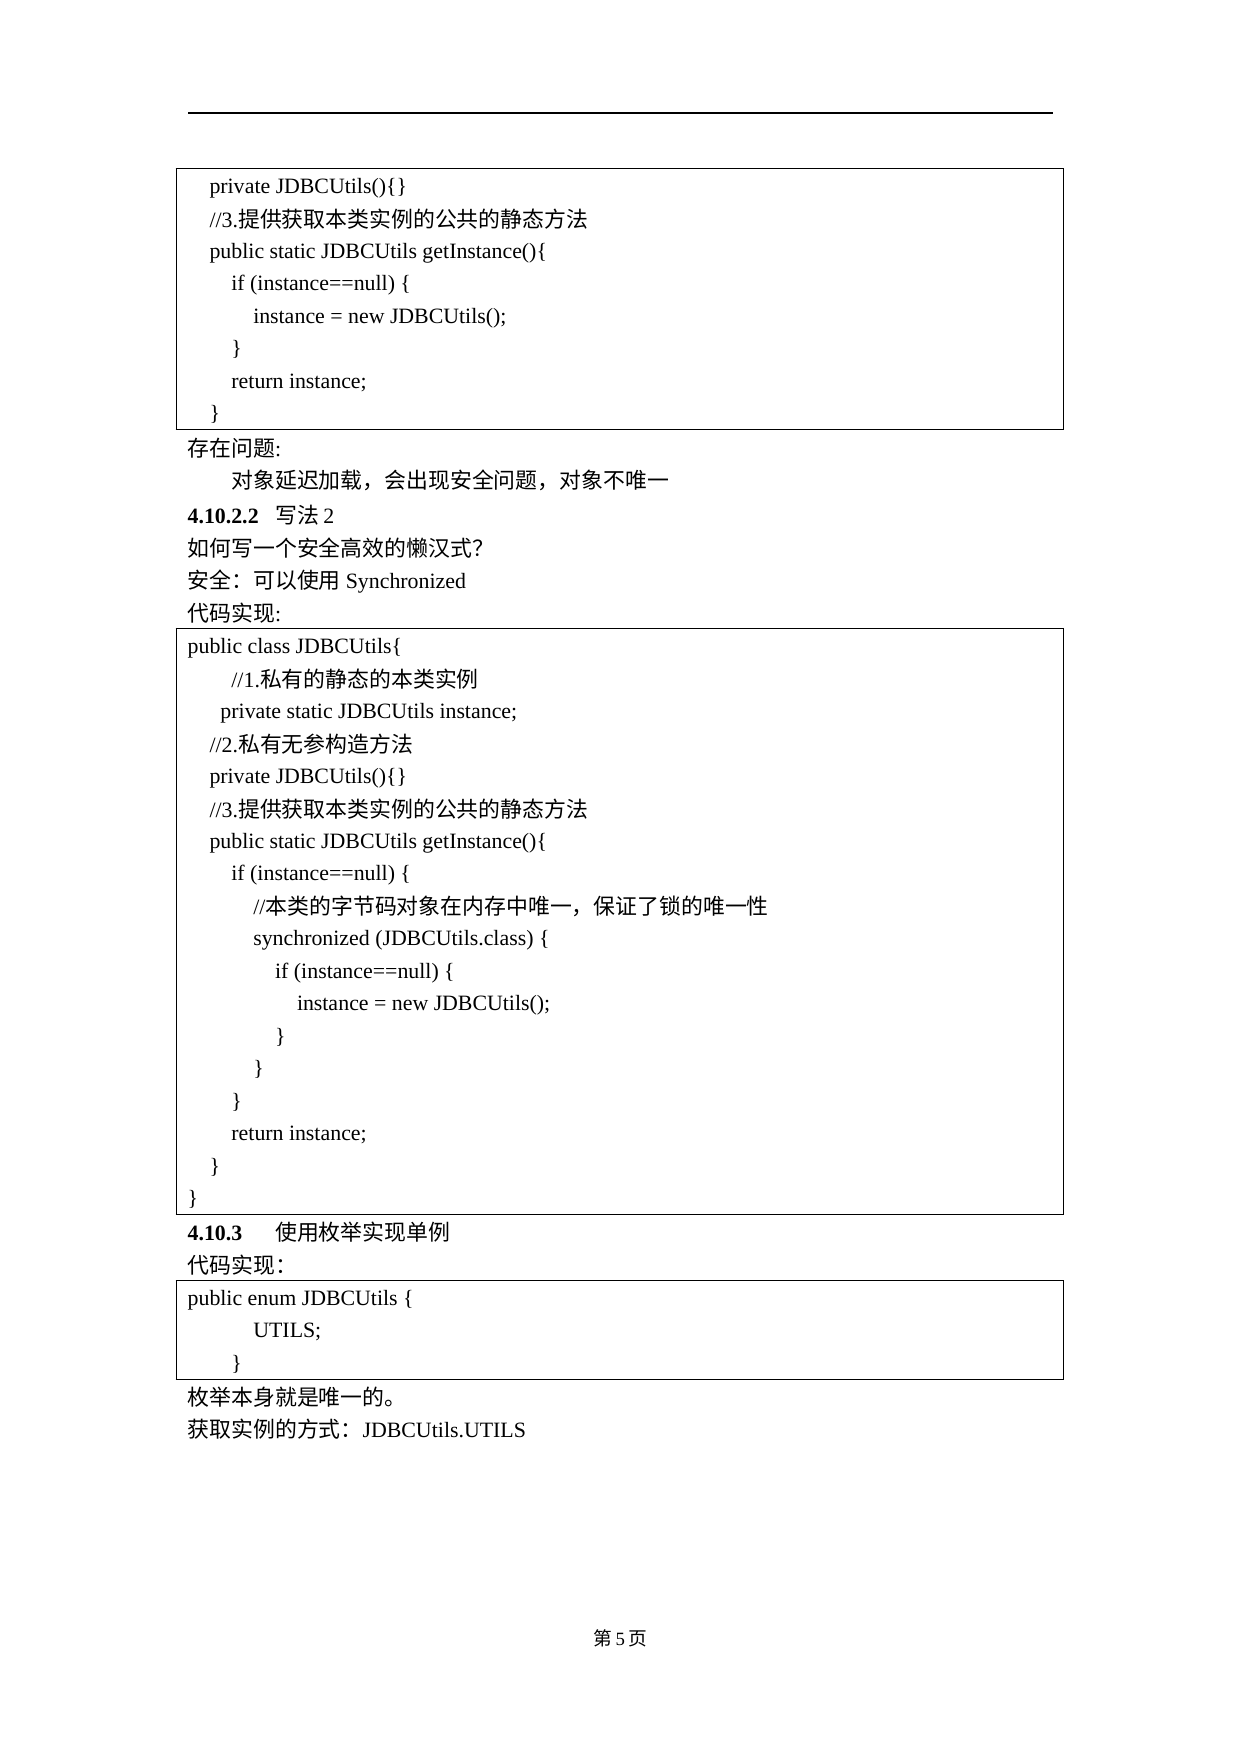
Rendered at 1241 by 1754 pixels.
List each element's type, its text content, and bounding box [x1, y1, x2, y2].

table_header public enum JDBCUtils { UTILS; } [177, 1281, 1063, 1378]
text 代码实现： [187, 1247, 1053, 1280]
text 如何写一个安全高效的懒汉式？ [187, 530, 1053, 563]
text 获取实例的方式：JDBCUtils.UTILS [187, 1412, 1053, 1444]
text 存在问题: [187, 430, 1053, 463]
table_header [177, 169, 1063, 429]
text 对象延迟加载，会出现安全问题，对象不唯一 [187, 463, 1053, 495]
table_header public class JDBCUtils{ //1.私有的静态的本类实例 private static JDBCUtils instance; //2.私有无参构造方法 private JDBCUtils(){} //3.提供获取本类实例的公共的静态方法 public static JDBCUtils getInstance(){ if (instance==null) { //本类的字节码对象在内存中唯一，保证了锁的唯一性 synchronized (JDBCUtils.class) { if (instance==null) { instance = new JDBCUtils(); } } } return instance; } } [177, 629, 1063, 1214]
subtitle 写法2 [187, 498, 1053, 530]
text 安全：可以使用 Synchronized [187, 563, 1053, 595]
subtitle 使用枚举实现单例 [187, 1215, 1053, 1247]
text 枚举本身就是唯一的。 [187, 1380, 1053, 1412]
text 代码实现: [187, 595, 1053, 628]
